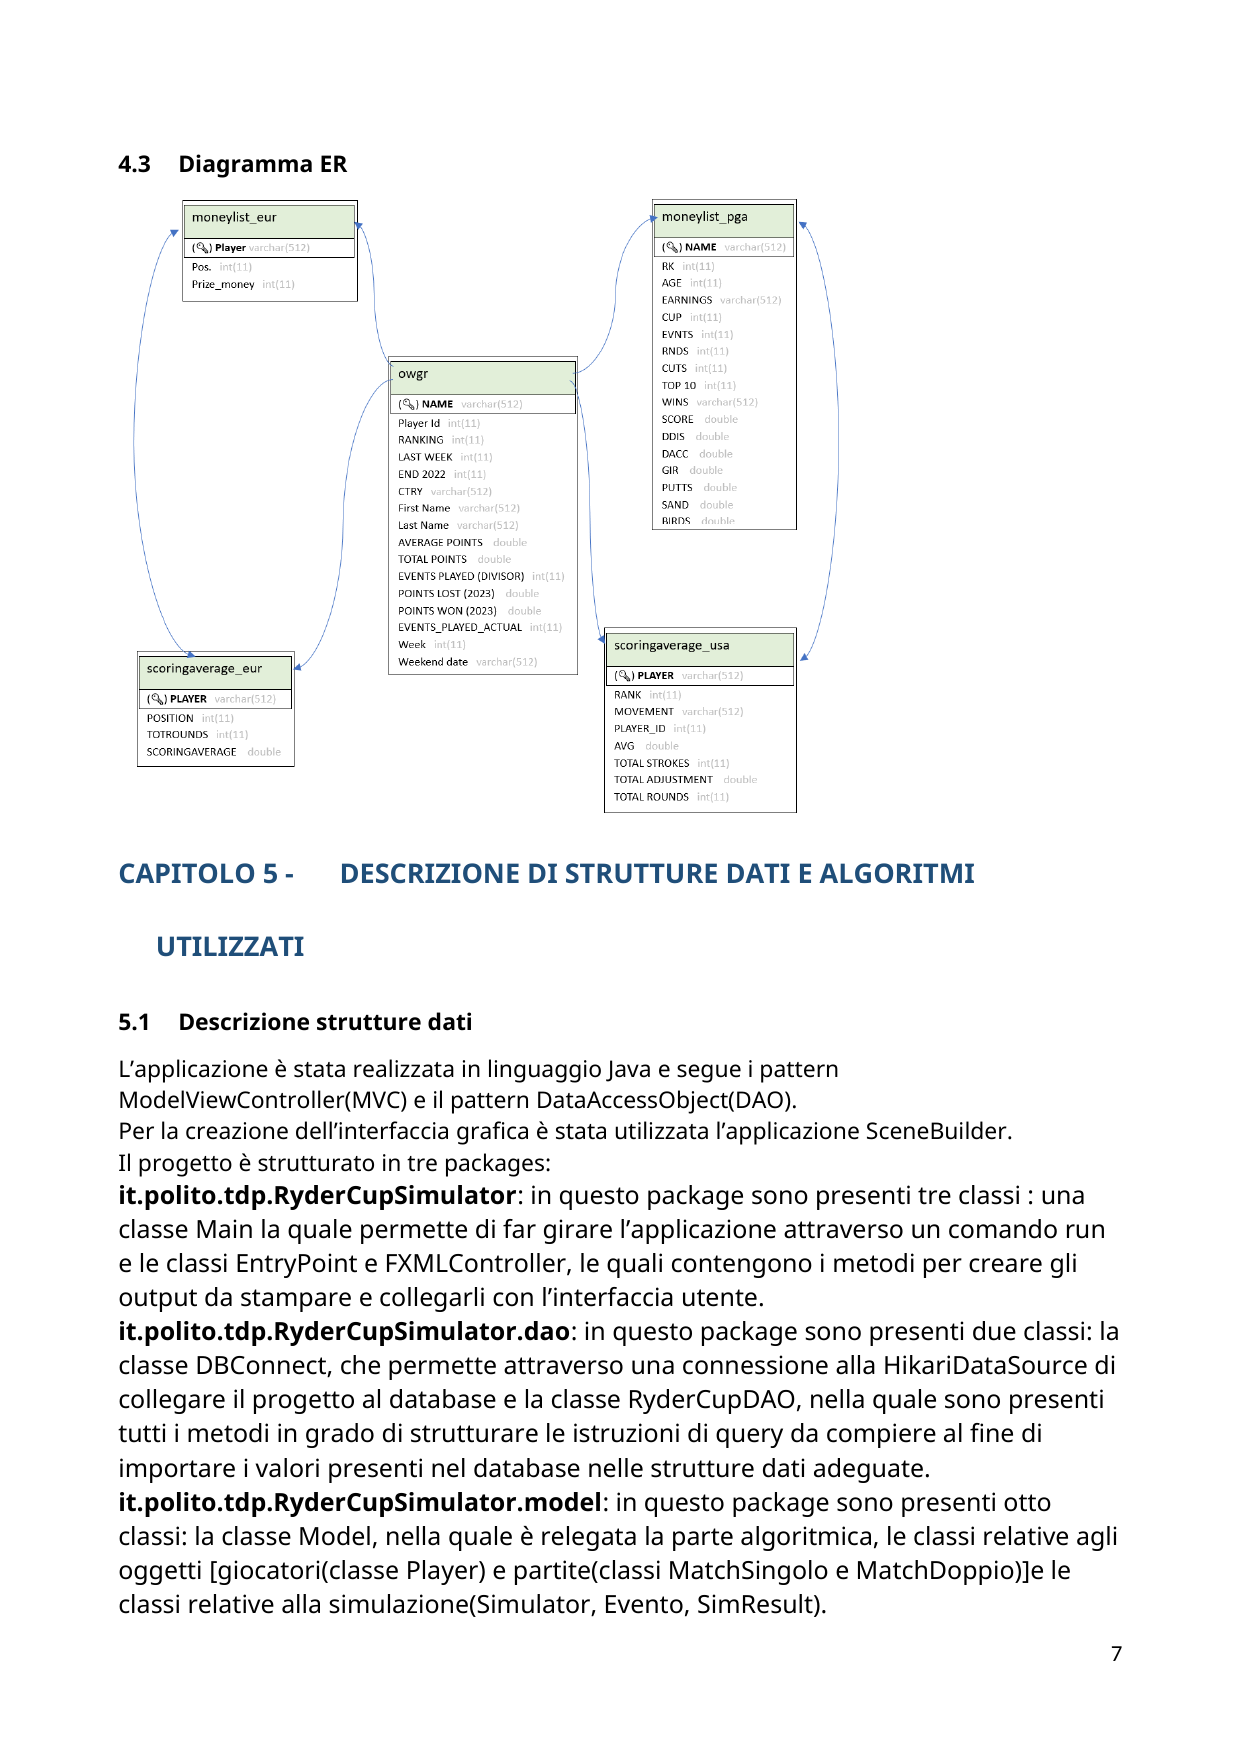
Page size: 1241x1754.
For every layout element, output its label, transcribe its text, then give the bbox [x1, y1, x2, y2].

text Per la creazione dell’interfaccia grafica è stata utilizzata l’applicazione SceneBuilder. [118, 1115, 1122, 1146]
picture [118, 194, 852, 830]
text it.polito.tdp.RyderCupSimulator.model: in questo package sono presenti otto classi: la classe Model, nella quale è relegata la parte algoritmica, le classi relative agli oggetti [giocatori(classe Player) e partite(classi MatchSingolo e MatchDoppio)]e le classi relative alla simulazione(Simulator, Evento, SimResult). [118, 1484, 1122, 1621]
subtitle Descrizione strutture dati [118, 1006, 1122, 1037]
subtitle Diagramma ER [118, 148, 1122, 179]
text it.polito.tdp.RyderCupSimulator.dao: in questo package sono presenti due classi: la classe DBConnect, che permette attraverso una connessione alla HikariDataSource di collegare il progetto al database e la classe RyderCupDAO, nella quale sono presenti tutti i metodi in grado di strutturare le istruzioni di query da compiere al fine di importare i valori presenti nel database nelle strutture dati adeguate. [118, 1314, 1122, 1484]
text it.polito.tdp.RyderCupSimulator: in questo package sono presenti tre classi : una classe Main la quale permette di far girare l’applicazione attraverso un comando run e le classi EntryPoint e FXMLController, le quali contengono i metodi per creare gli output da stampare e collegarli con l’interfaccia utente. [118, 1178, 1122, 1314]
subtitle DESCRIZIONE DI STRUTTURE DATI E ALGORITMI UTILIZZATI [118, 854, 1122, 965]
text L’applicazione è stata realizzata in linguaggio Java e segue i pattern ModelViewController(MVC) e il pattern DataAccessObject(DAO). [118, 1053, 1122, 1115]
text Il progetto è strutturato in tre packages: [118, 1146, 1122, 1178]
